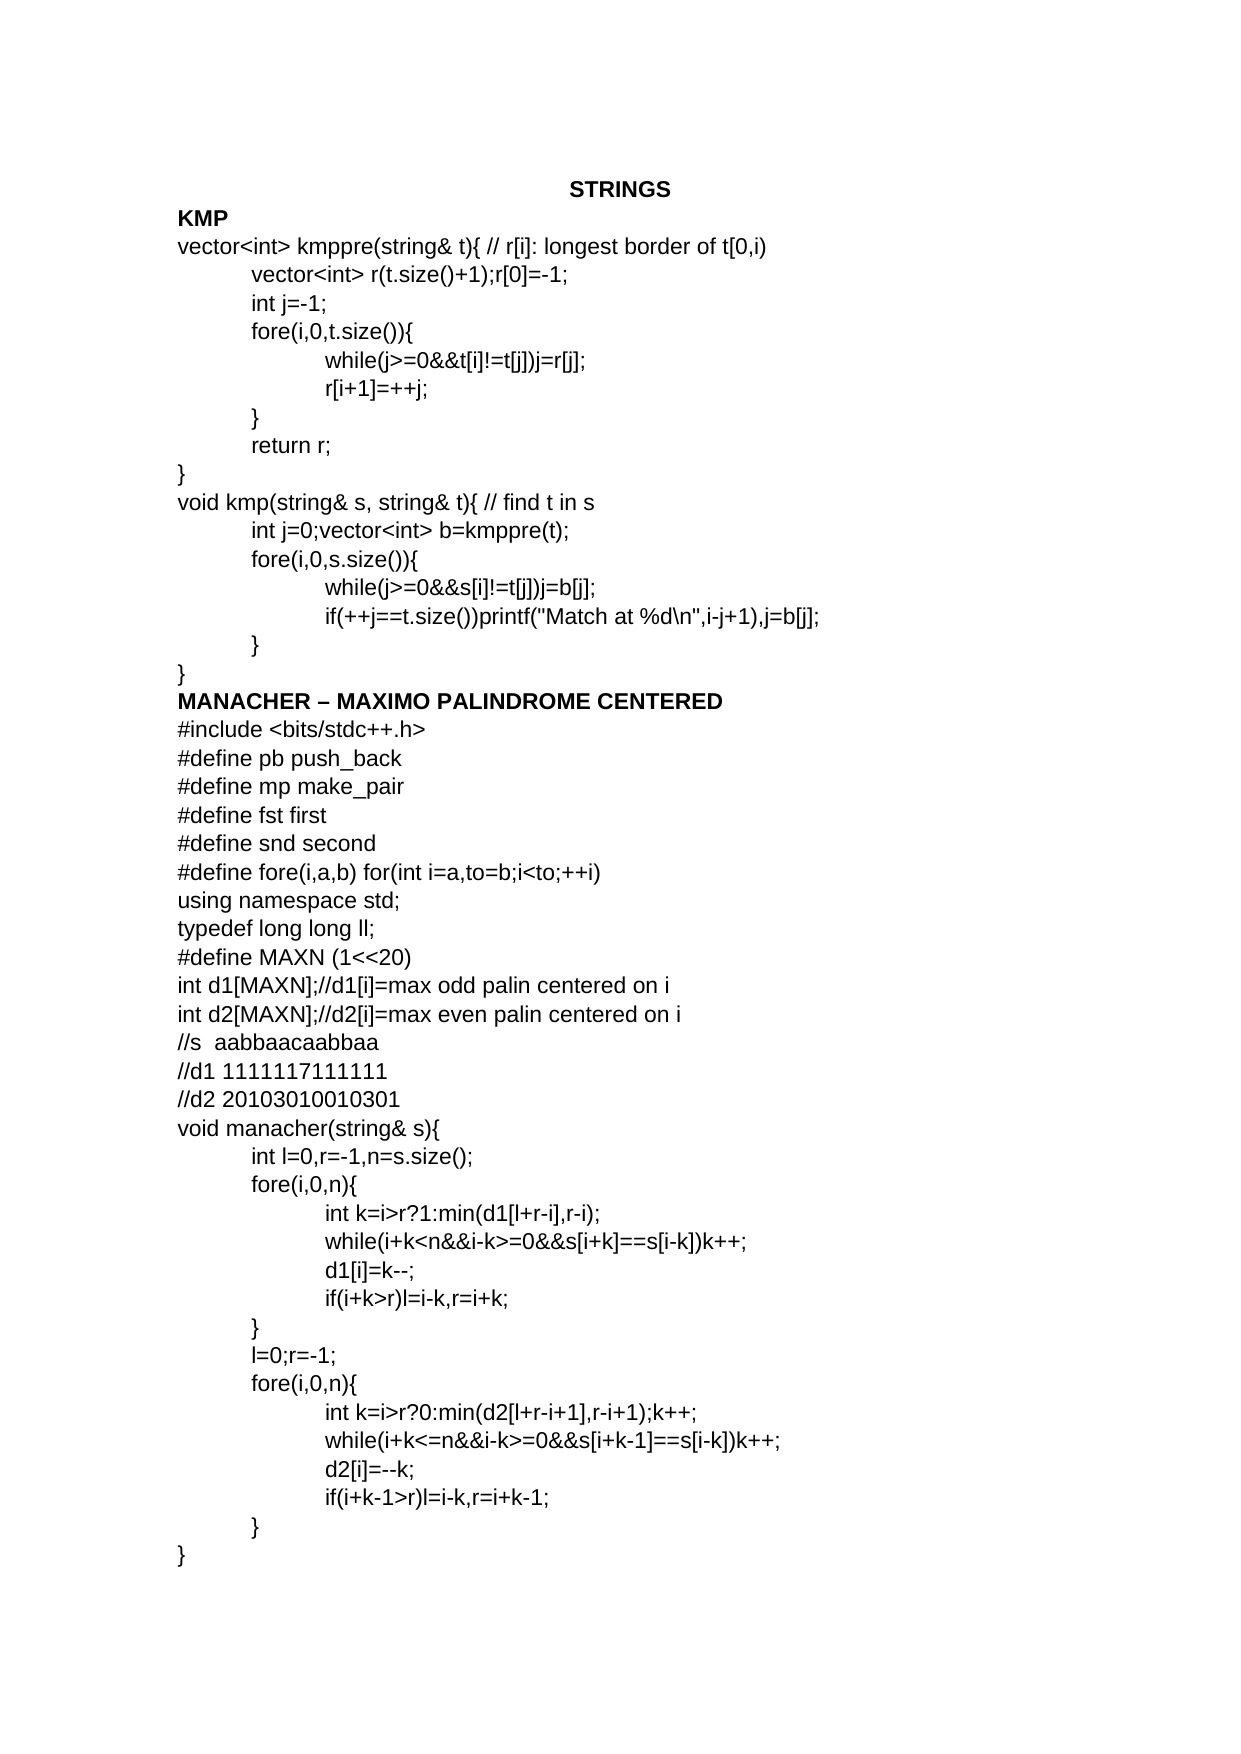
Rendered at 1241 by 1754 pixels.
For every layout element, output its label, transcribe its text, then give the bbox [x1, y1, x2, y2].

text //d1 1111117111111 [177, 1058, 1063, 1084]
text int d2[MAXN];//d2[i]=max even palin centered on i [177, 1001, 1063, 1027]
text KMP [177, 204, 1063, 231]
text fore(i,0,t.size()){ [177, 318, 1063, 344]
text int l=0,r=-1,n=s.size(); [177, 1143, 1063, 1169]
text d2[i]=--k; [177, 1456, 1063, 1482]
text d1[i]=k--; [177, 1257, 1063, 1283]
text if(i+k>r)l=i-k,r=i+k; [177, 1285, 1063, 1311]
text //d2 20103010010301 [177, 1086, 1063, 1112]
text } [177, 659, 1063, 686]
text } [177, 403, 1063, 430]
text } [177, 1313, 1063, 1340]
text #include <bits/stdc++.h> [177, 716, 1063, 743]
text if(++j==t.size())printf("Match at %d\n",i-j+1),j=b[j]; [177, 603, 1063, 629]
text using namespace std; [177, 887, 1063, 913]
text STRINGS [177, 176, 1063, 202]
text typedef long long ll; [177, 915, 1063, 942]
text vector<int> r(t.size()+1);r[0]=-1; [177, 261, 1063, 288]
text r[i+1]=++j; [177, 375, 1063, 401]
text void kmp(string& s, string& t){ // find t in s [177, 489, 1063, 515]
text #define pb push_back [177, 745, 1063, 771]
text if(i+k-1>r)l=i-k,r=i+k-1; [177, 1484, 1063, 1511]
text vector<int> kmppre(string& t){ // r[i]: longest border of t[0,i) [177, 233, 1063, 259]
text //s aabbaacaabbaa [177, 1029, 1063, 1056]
text #define snd second [177, 830, 1063, 856]
text fore(i,0,s.size()){ [177, 546, 1063, 572]
text int j=-1; [177, 290, 1063, 316]
text fore(i,0,n){ [177, 1370, 1063, 1397]
text } [177, 1513, 1063, 1539]
text while(i+k<=n&&i-k>=0&&s[i+k-1]==s[i-k])k++; [177, 1427, 1063, 1454]
text MANACHER – MAXIMO PALINDROME CENTERED [177, 688, 1063, 714]
text } [177, 1541, 1063, 1567]
text int k=i>r?0:min(d2[l+r-i+1],r-i+1);k++; [177, 1399, 1063, 1425]
text fore(i,0,n){ [177, 1171, 1063, 1198]
text } [177, 460, 1063, 487]
text } [177, 631, 1063, 657]
text int j=0;vector<int> b=kmppre(t); [177, 517, 1063, 544]
text int k=i>r?1:min(d1[l+r-i],r-i); [177, 1200, 1063, 1226]
text #define fst first [177, 802, 1063, 828]
text while(j>=0&&s[i]!=t[j])j=b[j]; [177, 574, 1063, 601]
text void manacher(string& s){ [177, 1114, 1063, 1141]
text #define MAXN (1<<20) [177, 944, 1063, 970]
text l=0;r=-1; [177, 1342, 1063, 1368]
text #define mp make_pair [177, 773, 1063, 799]
text while(i+k<n&&i-k>=0&&s[i+k]==s[i-k])k++; [177, 1228, 1063, 1254]
text return r; [177, 432, 1063, 458]
text #define fore(i,a,b) for(int i=a,to=b;i<to;++i) [177, 858, 1063, 885]
text while(j>=0&&t[i]!=t[j])j=r[j]; [177, 347, 1063, 373]
text int d1[MAXN];//d1[i]=max odd palin centered on i [177, 972, 1063, 999]
